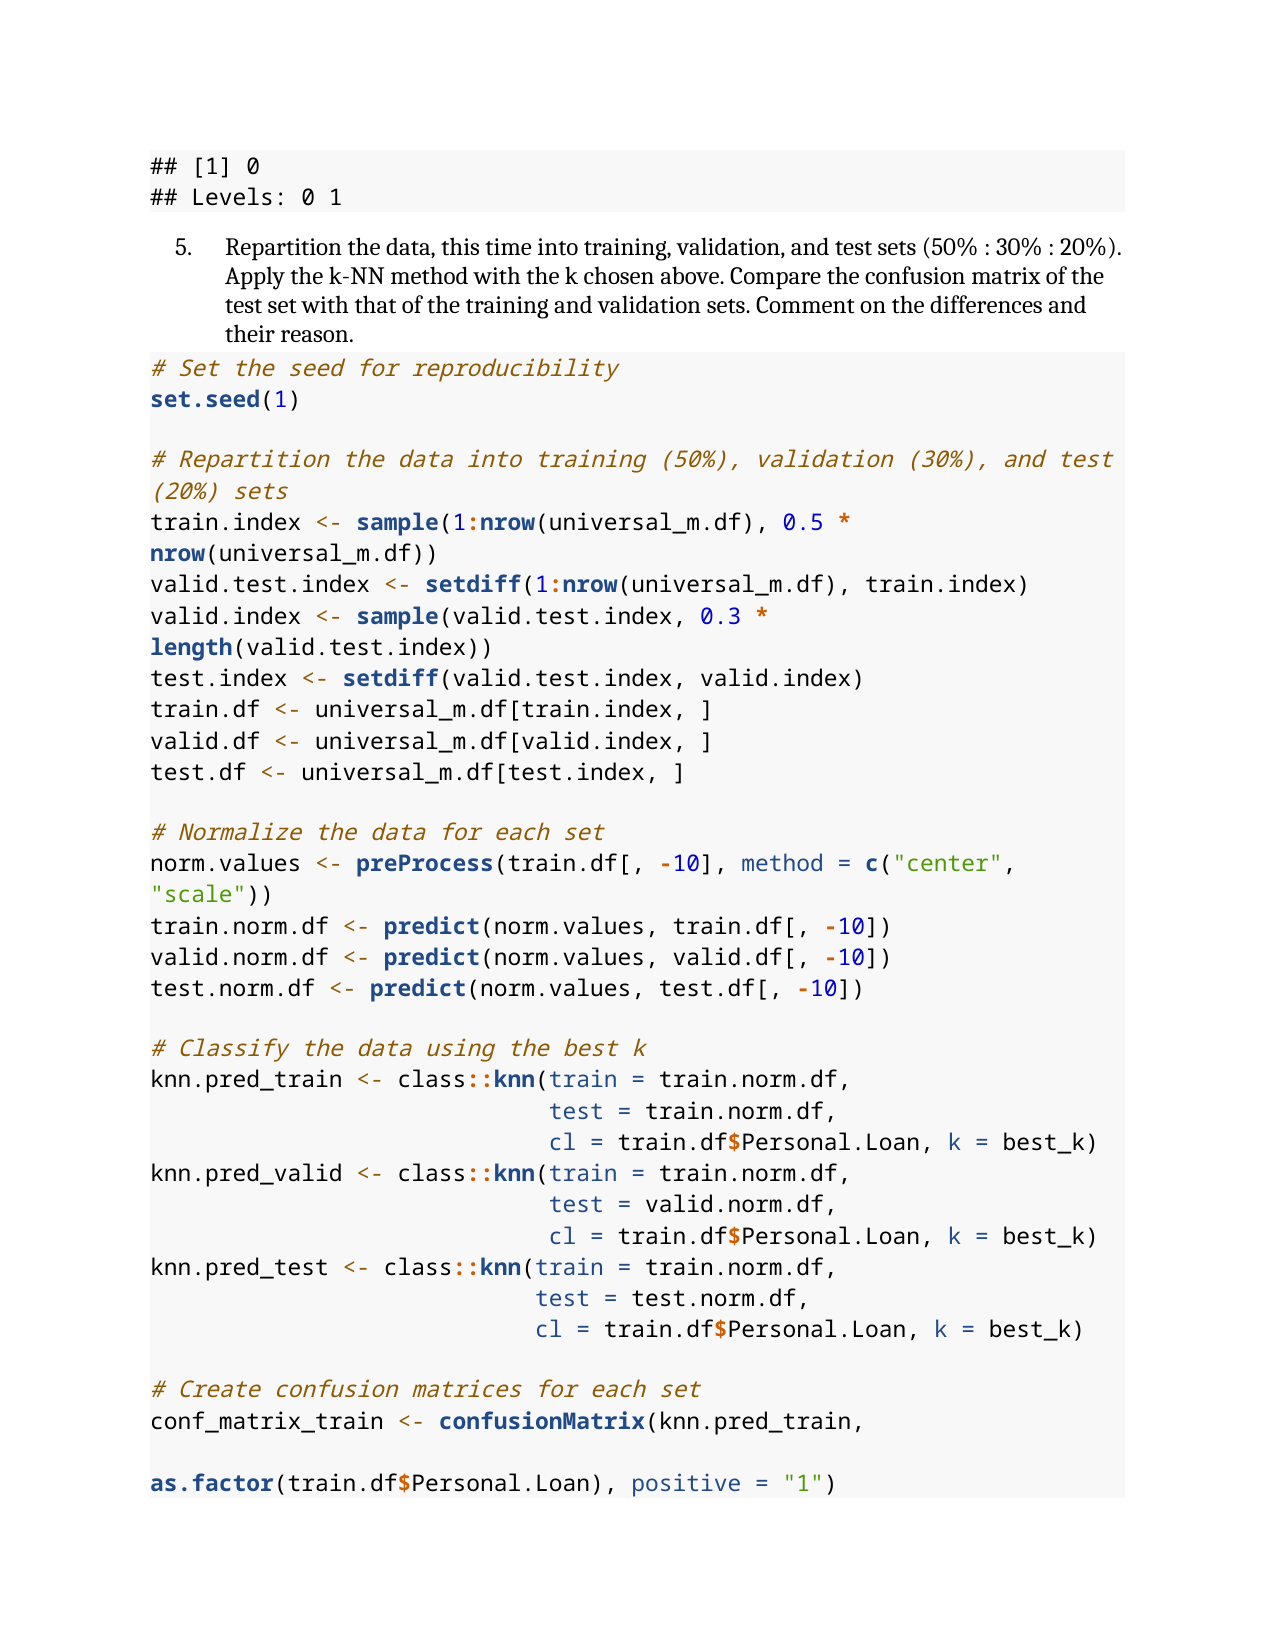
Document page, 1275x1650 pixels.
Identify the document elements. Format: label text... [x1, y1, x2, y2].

text ## [1] 0 ## Levels: 0 1 [150, 150, 1125, 212]
list Repartition the data, this time into training, validation, and test sets (50% : 30% : 20%). Apply the k-NN method with the k chosen above. Compare the confusion matrix of the test set with that of the training and validation sets. Comment on the differences and their reason. [175, 233, 1125, 348]
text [150, 352, 1125, 1498]
